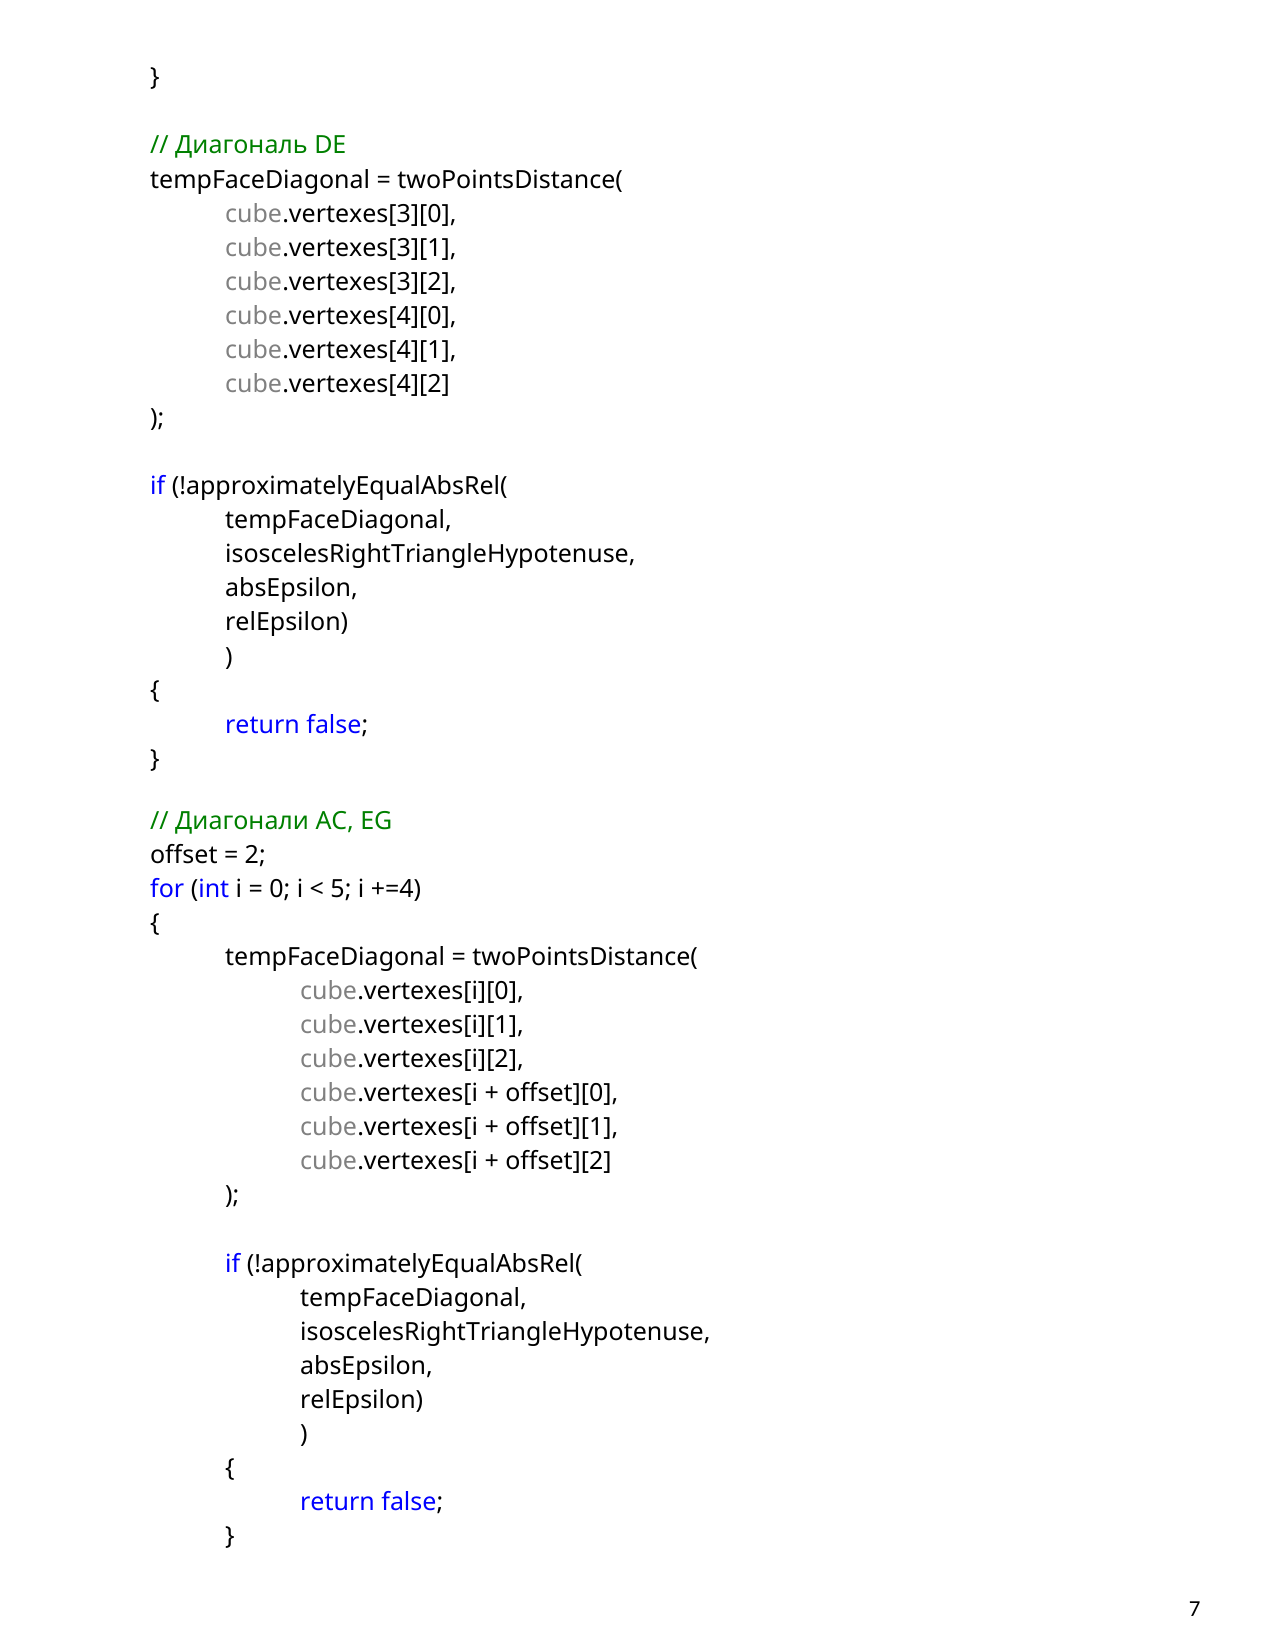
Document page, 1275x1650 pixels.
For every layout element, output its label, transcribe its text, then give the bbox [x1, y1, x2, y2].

text isoscelesRightTriangleHypotenuse, [75, 1313, 1200, 1347]
text cube.vertexes[4][2] [75, 366, 1200, 400]
text cube.vertexes[3][0], [75, 195, 1200, 229]
text tempFaceDiagonal, [75, 502, 1200, 536]
text } [75, 1518, 1200, 1552]
text isoscelesRightTriangleHypotenuse, [75, 536, 1200, 570]
text // Диагональ DE [75, 127, 1200, 161]
text } [75, 740, 1200, 774]
text cube.vertexes[i][2], [75, 1041, 1200, 1075]
text cube.vertexes[4][0], [75, 297, 1200, 332]
text cube.vertexes[3][2], [75, 263, 1200, 297]
text for (int i = 0; i < 5; i +=4) [75, 871, 1200, 904]
text relEpsilon) [75, 1381, 1200, 1416]
text cube.vertexes[4][1], [75, 332, 1200, 366]
text if (!approximatelyEqualAbsRel( [75, 1245, 1200, 1279]
text cube.vertexes[3][1], [75, 229, 1200, 263]
text absEpsilon, [75, 1347, 1200, 1381]
text absEpsilon, [75, 570, 1200, 604]
text ); [75, 400, 1200, 434]
text } [75, 59, 1200, 93]
text offset = 2; [75, 836, 1200, 871]
text cube.vertexes[i + offset][0], [75, 1075, 1200, 1109]
text tempFaceDiagonal = twoPointsDistance( [75, 161, 1200, 195]
text return false; [75, 1484, 1200, 1518]
text { [75, 672, 1200, 706]
text tempFaceDiagonal, [75, 1279, 1200, 1313]
text cube.vertexes[i][0], [75, 973, 1200, 1007]
text ); [75, 1177, 1200, 1211]
text tempFaceDiagonal = twoPointsDistance( [75, 939, 1200, 973]
text ) [75, 638, 1200, 672]
text relEpsilon) [75, 604, 1200, 638]
text cube.vertexes[i + offset][1], [75, 1109, 1200, 1143]
text cube.vertexes[i][1], [75, 1007, 1200, 1041]
text if (!approximatelyEqualAbsRel( [75, 468, 1200, 502]
text { [75, 904, 1200, 939]
text return false; [75, 706, 1200, 740]
text // Диагонали AC, EG [75, 802, 1200, 836]
text cube.vertexes[i + offset][2] [75, 1143, 1200, 1177]
text ) [75, 1416, 1200, 1449]
text { [75, 1449, 1200, 1484]
